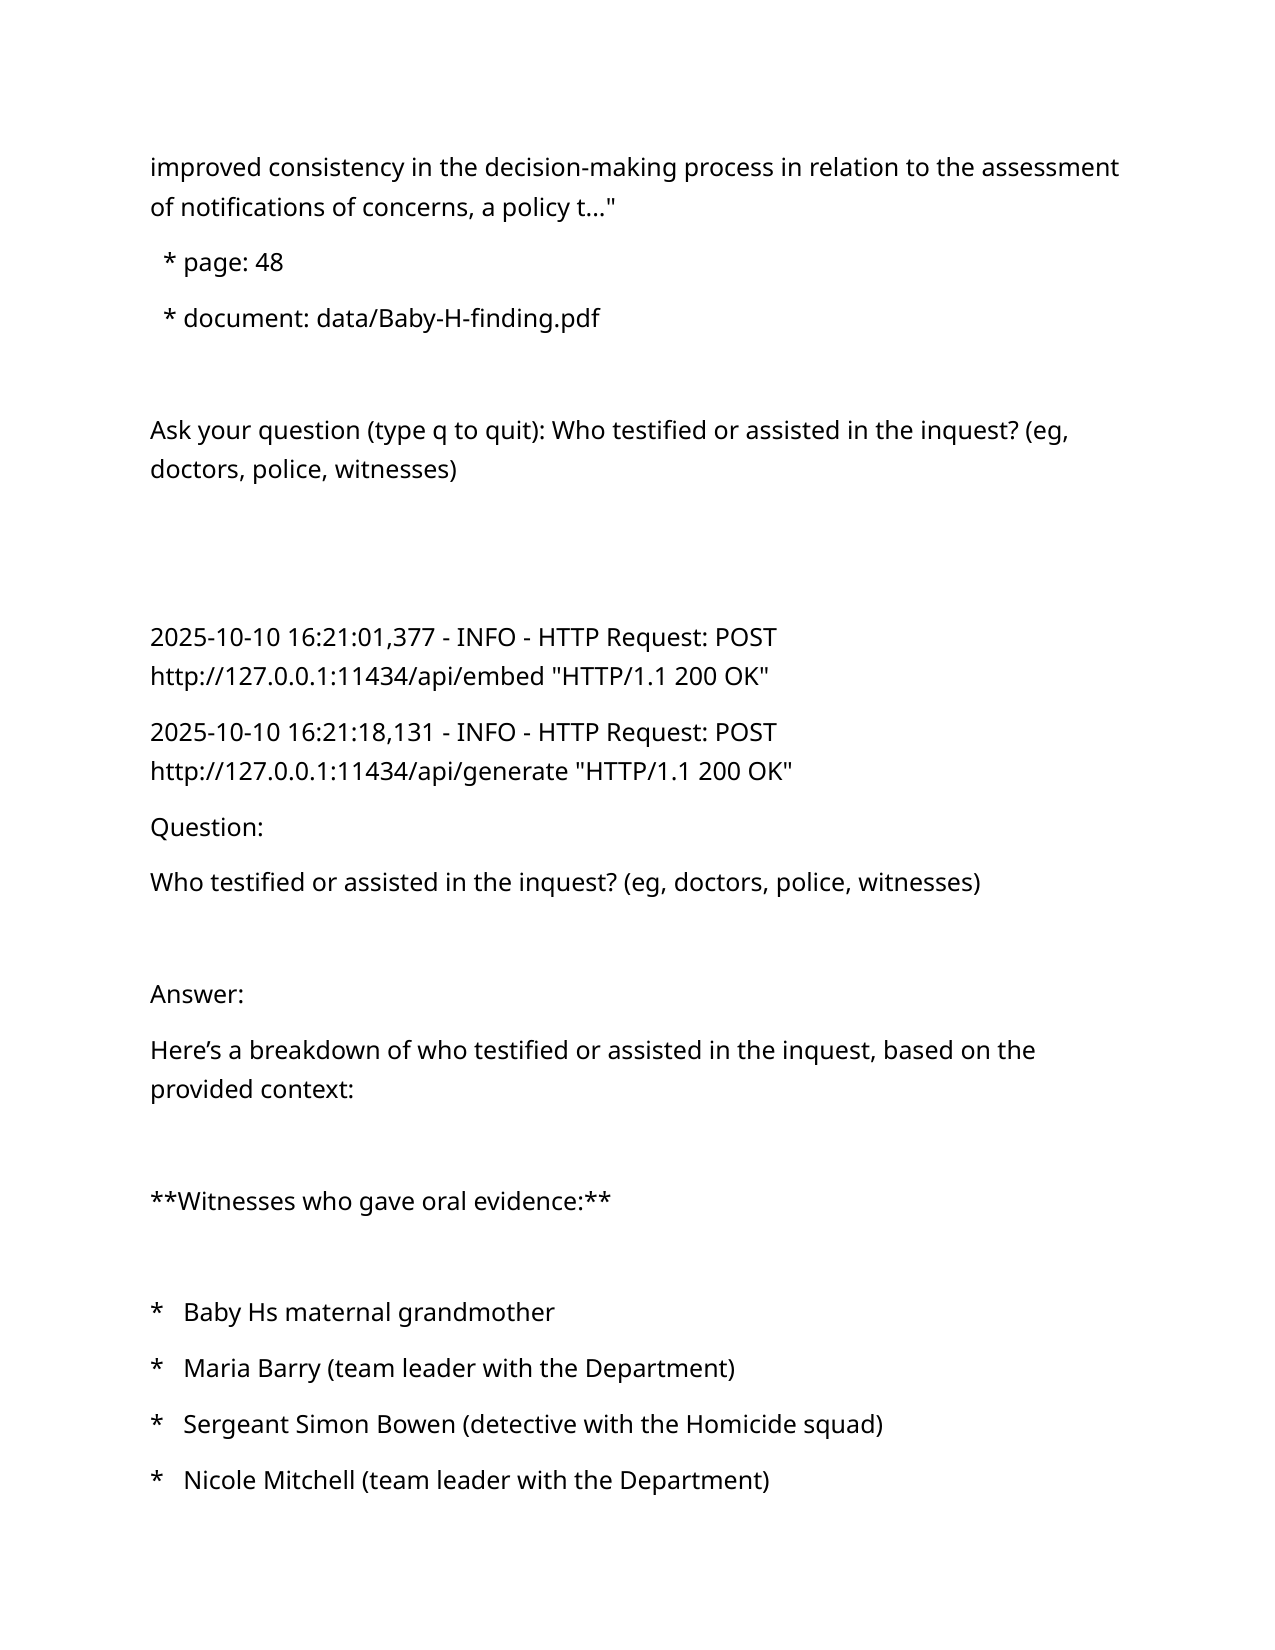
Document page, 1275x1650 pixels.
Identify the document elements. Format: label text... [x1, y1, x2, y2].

text Ask your question (type q to quit): Who testified or assisted in the inquest? (eg, doctors, police, witnesses) [150, 412, 1125, 486]
text Question: [150, 809, 1125, 843]
text Answer: [150, 977, 1125, 1011]
text * Maria Barry (team leader with the Department) [150, 1351, 1125, 1385]
text **Witnesses who gave oral evidence:** [150, 1183, 1125, 1217]
text Here’s a breakdown of who testified or assisted in the inquest, based on the provided context: [150, 1032, 1125, 1106]
text Who testified or assisted in the inquest? (eg, doctors, police, witnesses) [150, 865, 1125, 899]
text 2025-10-10 16:21:01,377 - INFO - HTTP Request: POST http://127.0.0.1:11434/api/embed "HTTP/1.1 200 OK" [150, 619, 1125, 692]
text 2025-10-10 16:21:18,131 - INFO - HTTP Request: POST http://127.0.0.1:11434/api/generate "HTTP/1.1 200 OK" [150, 714, 1125, 787]
text * Baby Hs maternal grandmother [150, 1295, 1125, 1329]
text * Nicole Mitchell (team leader with the Department) [150, 1462, 1125, 1497]
text * Sergeant Simon Bowen (detective with the Homicide squad) [150, 1407, 1125, 1441]
text * document: data/Baby-H-finding.pdf [150, 301, 1125, 335]
text * page: 48 [150, 245, 1125, 279]
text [150, 150, 1125, 223]
